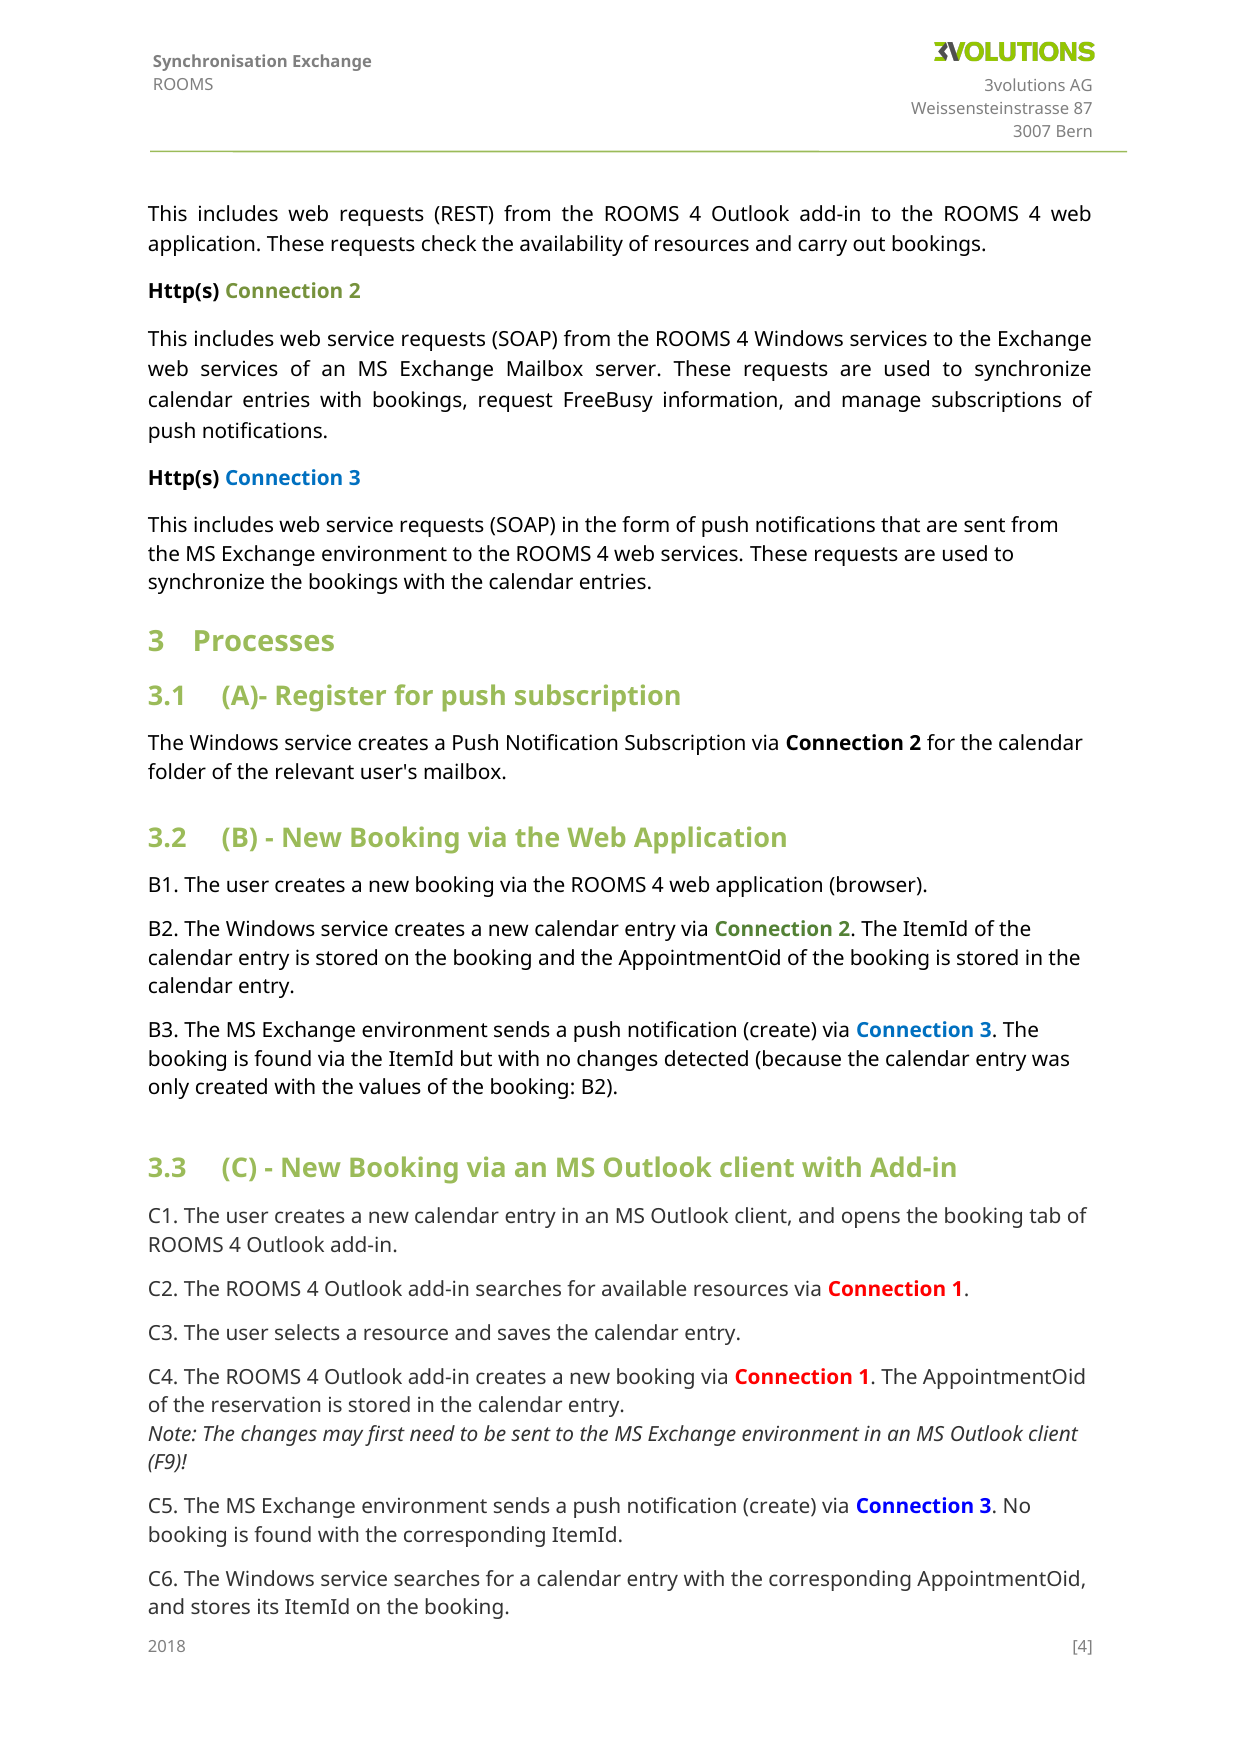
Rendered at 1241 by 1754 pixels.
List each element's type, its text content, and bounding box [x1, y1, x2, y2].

text Http(s) Connection 3 [148, 463, 1093, 492]
text B1. The user creates a new booking via the ROOMS 4 web application (browser). [148, 870, 1093, 899]
subtitle Processes [148, 621, 1093, 660]
picture [931, 39, 1098, 64]
text Http(s) Connection 2 [148, 277, 1093, 305]
text C1. The user creates a new calendar entry in an MS Outlook client, and opens the booking tab of ROOMS 4 Outlook add-in. [148, 1201, 1093, 1258]
text C5. The MS Exchange environment sends a push notification (create) via Connection 3. No booking is found with the corresponding ItemId. [148, 1491, 1093, 1548]
subtitle (C) - New Booking via an MS Outlook client with Add-in [148, 1149, 1093, 1186]
text B3. The MS Exchange environment sends a push notification (create) via Connection 3. The booking is found via the ItemId but with no changes detected (because the calendar entry was only created with the values of the booking: B2). [148, 1015, 1093, 1101]
text C3. The user selects a resource and saves the calendar entry. [148, 1318, 1093, 1346]
text This includes web requests (REST) from the ROOMS 4 Outlook add-in to the ROOMS 4 web application. These requests check the availability of resources and carry out bookings. [148, 199, 1093, 258]
text This includes web service requests (SOAP) from the ROOMS 4 Windows services to the Exchange web services of an MS Exchange Mailbox server. These requests are used to synchronize calendar entries with bookings, request FreeBusy information, and manage subscriptions of push notifications. [148, 324, 1093, 444]
text B2. The Windows service creates a new calendar entry via Connection 2. The ItemId of the calendar entry is stored on the booking and the AppointmentOid of the booking is stored in the calendar entry. [148, 914, 1093, 1000]
subtitle (B) - New Booking via the Web Application [148, 818, 1093, 855]
text C2. The ROOMS 4 Outlook add-in searches for available resources via Connection 1. [148, 1274, 1093, 1302]
text The Windows service creates a Push Notification Subscription via Connection 2 for the calendar folder of the relevant user's mailbox. [148, 728, 1093, 814]
text C4. The ROOMS 4 Outlook add-in creates a new booking via Connection 1. The AppointmentOid of the reservation is stored in the calendar entry. Note: The changes may first need to be sent to the MS Exchange environment in an MS Outlook client (F9)! [148, 1362, 1093, 1476]
text This includes web service requests (SOAP) in the form of push notifications that are sent from the MS Exchange environment to the ROOMS 4 web services. These requests are used to synchronize the bookings with the calendar entries. [148, 510, 1093, 596]
subtitle (A)- Register for push subscription [148, 676, 1093, 713]
text C6. The Windows service searches for a calendar entry with the corresponding AppointmentOid, and stores its ItemId on the booking. [148, 1564, 1093, 1621]
